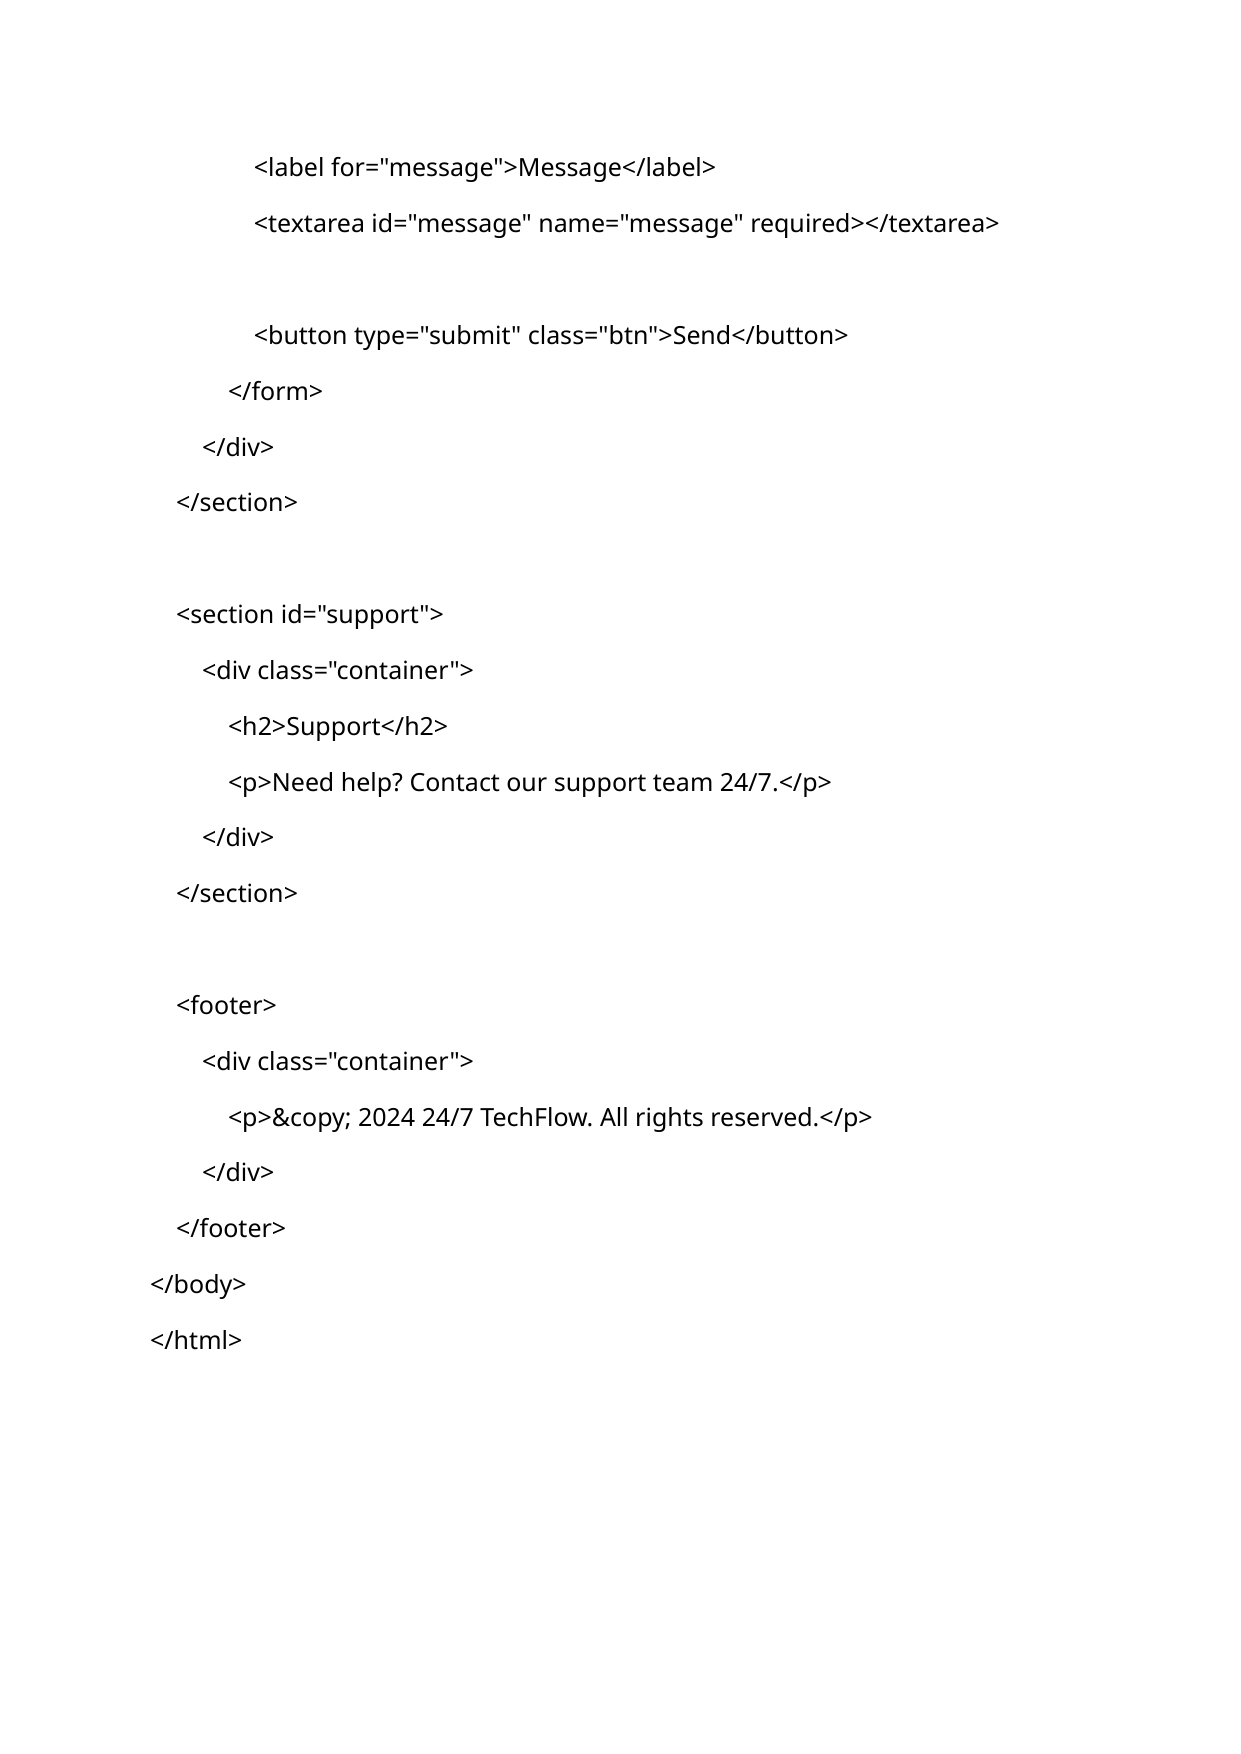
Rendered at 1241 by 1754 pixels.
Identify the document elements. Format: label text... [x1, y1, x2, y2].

text <div class="container"> [150, 652, 1090, 687]
text </html> [150, 1322, 1090, 1357]
text <button type="submit" class="btn">Send</button> [150, 317, 1090, 352]
text </section> [150, 876, 1090, 910]
text </div> [150, 1155, 1090, 1189]
text <h2>Support</h2> [150, 708, 1090, 742]
text <section id="support"> [150, 597, 1090, 631]
text <footer> [150, 987, 1090, 1022]
text </div> [150, 820, 1090, 854]
text <p>Need help? Contact our support team 24/7.</p> [150, 764, 1090, 798]
text </section> [150, 485, 1090, 519]
text <p>&copy; 2024 24/7 TechFlow. All rights reserved.</p> [150, 1099, 1090, 1133]
text </form> [150, 373, 1090, 407]
text </footer> [150, 1211, 1090, 1245]
text <textarea id="message" name="message" required></textarea> [150, 206, 1090, 240]
text </body> [150, 1267, 1090, 1301]
text </div> [150, 429, 1090, 463]
text <div class="container"> [150, 1043, 1090, 1077]
text <label for="message">Message</label> [150, 150, 1090, 184]
